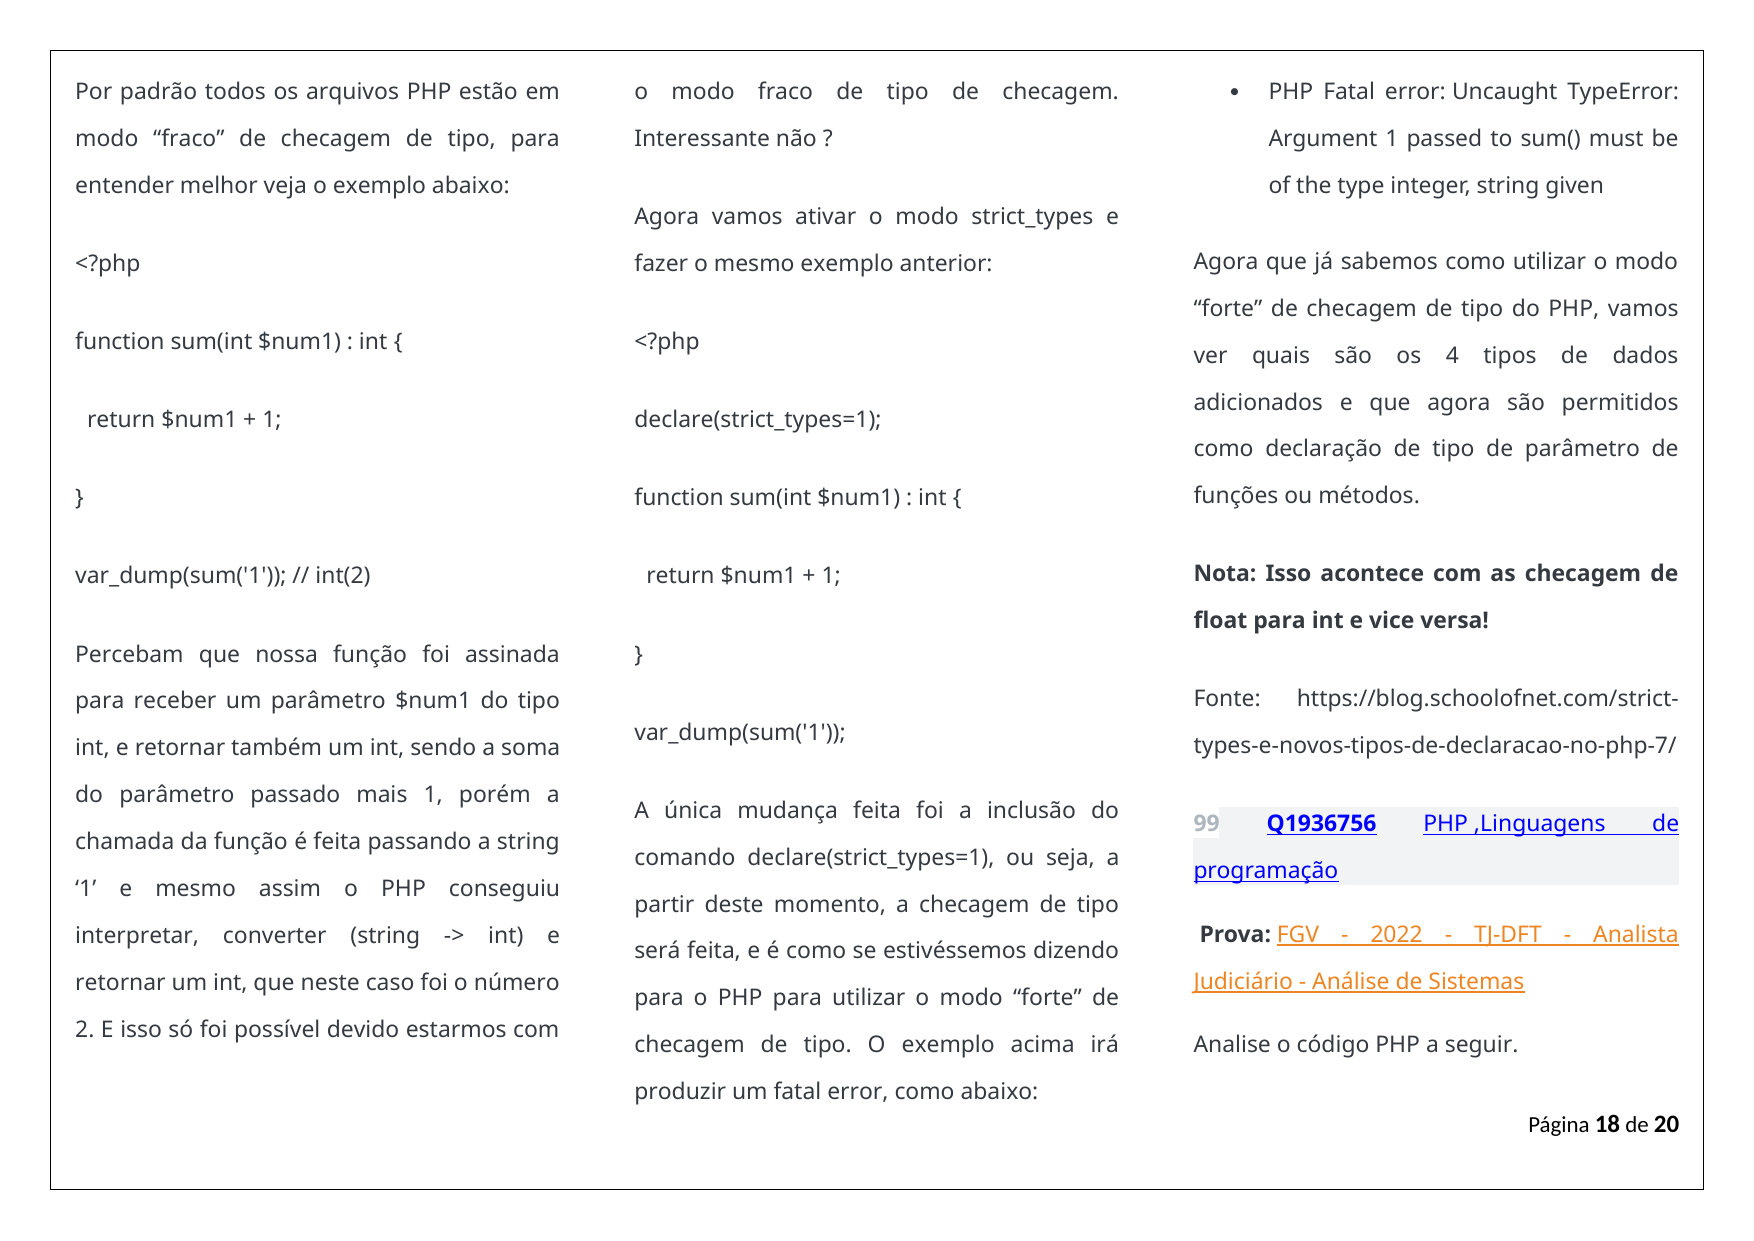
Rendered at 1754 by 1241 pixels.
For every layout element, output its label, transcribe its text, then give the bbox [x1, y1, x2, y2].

text Prova: FGV - 2022 - TJ-DFT - Analista Judiciário - Análise de Sistemas [1193, 918, 1679, 996]
text Percebam que nossa função foi assinada para receber um parâmetro $num1 do tipo int, e retornar também um int, sendo a soma do parâmetro passado mais 1, porém a chamada da função é feita passando a string ‘1’ e mesmo assim o PHP conseguiu interpretar, converter (string -> int) e retornar um int, que neste caso foi o número 2. E isso só foi possível devido estarmos com o modo fraco de tipo de checagem. Interessante não ? [75, 637, 560, 1044]
text Percebam que nossa função foi assinada para receber um parâmetro $num1 do tipo int, e retornar também um int, sendo a soma do parâmetro passado mais 1, porém a chamada da função é feita passando a string ‘1’ e mesmo assim o PHP conseguiu interpretar, converter (string -> int) e retornar um int, que neste caso foi o número 2. E isso só foi possível devido estarmos com o modo fraco de tipo de checagem. Interessante não ? [634, 75, 1119, 153]
text } [634, 637, 1119, 669]
text Analise o código PHP a seguir. [1193, 1028, 1679, 1059]
text A única mudança feita foi a inclusão do comando declare(strict_types=1), ou seja, a partir deste momento, a checagem de tipo será feita, e é como se estivéssemos dizendo para o PHP para utilizar o modo “forte” de checagem de tipo. O exemplo acima irá produzir um fatal error, como abaixo: [634, 794, 1119, 1106]
text declare(strict_types=1); [634, 403, 1119, 434]
text var_dump(sum('1')); // int(2) [75, 559, 560, 591]
text return $num1 + 1; [75, 403, 560, 434]
list PHP Fatal error: Uncaught TypeError: Argument 1 passed to sum() must be of the type integer, string given [1231, 75, 1679, 200]
text <?php [634, 325, 1119, 356]
text Agora que já sabemos como utilizar o modo “forte” de checagem de tipo do PHP, vamos ver quais são os 4 tipos de dados adicionados e que agora são permitidos como declaração de tipo de parâmetro de funções ou métodos. [1193, 245, 1679, 510]
text Fonte: https://blog.schoolofnet.com/strict-types-e-novos-tipos-de-declaracao-no-php-7/ [1193, 682, 1679, 760]
text return $num1 + 1; [634, 559, 1119, 591]
text Por padrão todos os arquivos PHP estão em modo “fraco” de checagem de tipo, para entender melhor veja o exemplo abaixo: [75, 75, 560, 200]
text function sum(int $num1) : int { [75, 325, 560, 356]
text Agora vamos ativar o modo strict_types e fazer o mesmo exemplo anterior: [634, 200, 1119, 278]
text 99 Q1936756 PHP ,Linguagens de programação [1193, 807, 1679, 885]
text function sum(int $num1) : int { [634, 481, 1119, 512]
text Nota: Isso acontece com as checagem de float para int e vice versa! [1193, 557, 1679, 635]
text var_dump(sum('1')); [634, 716, 1119, 747]
text } [75, 481, 560, 512]
text <?php [75, 247, 560, 278]
